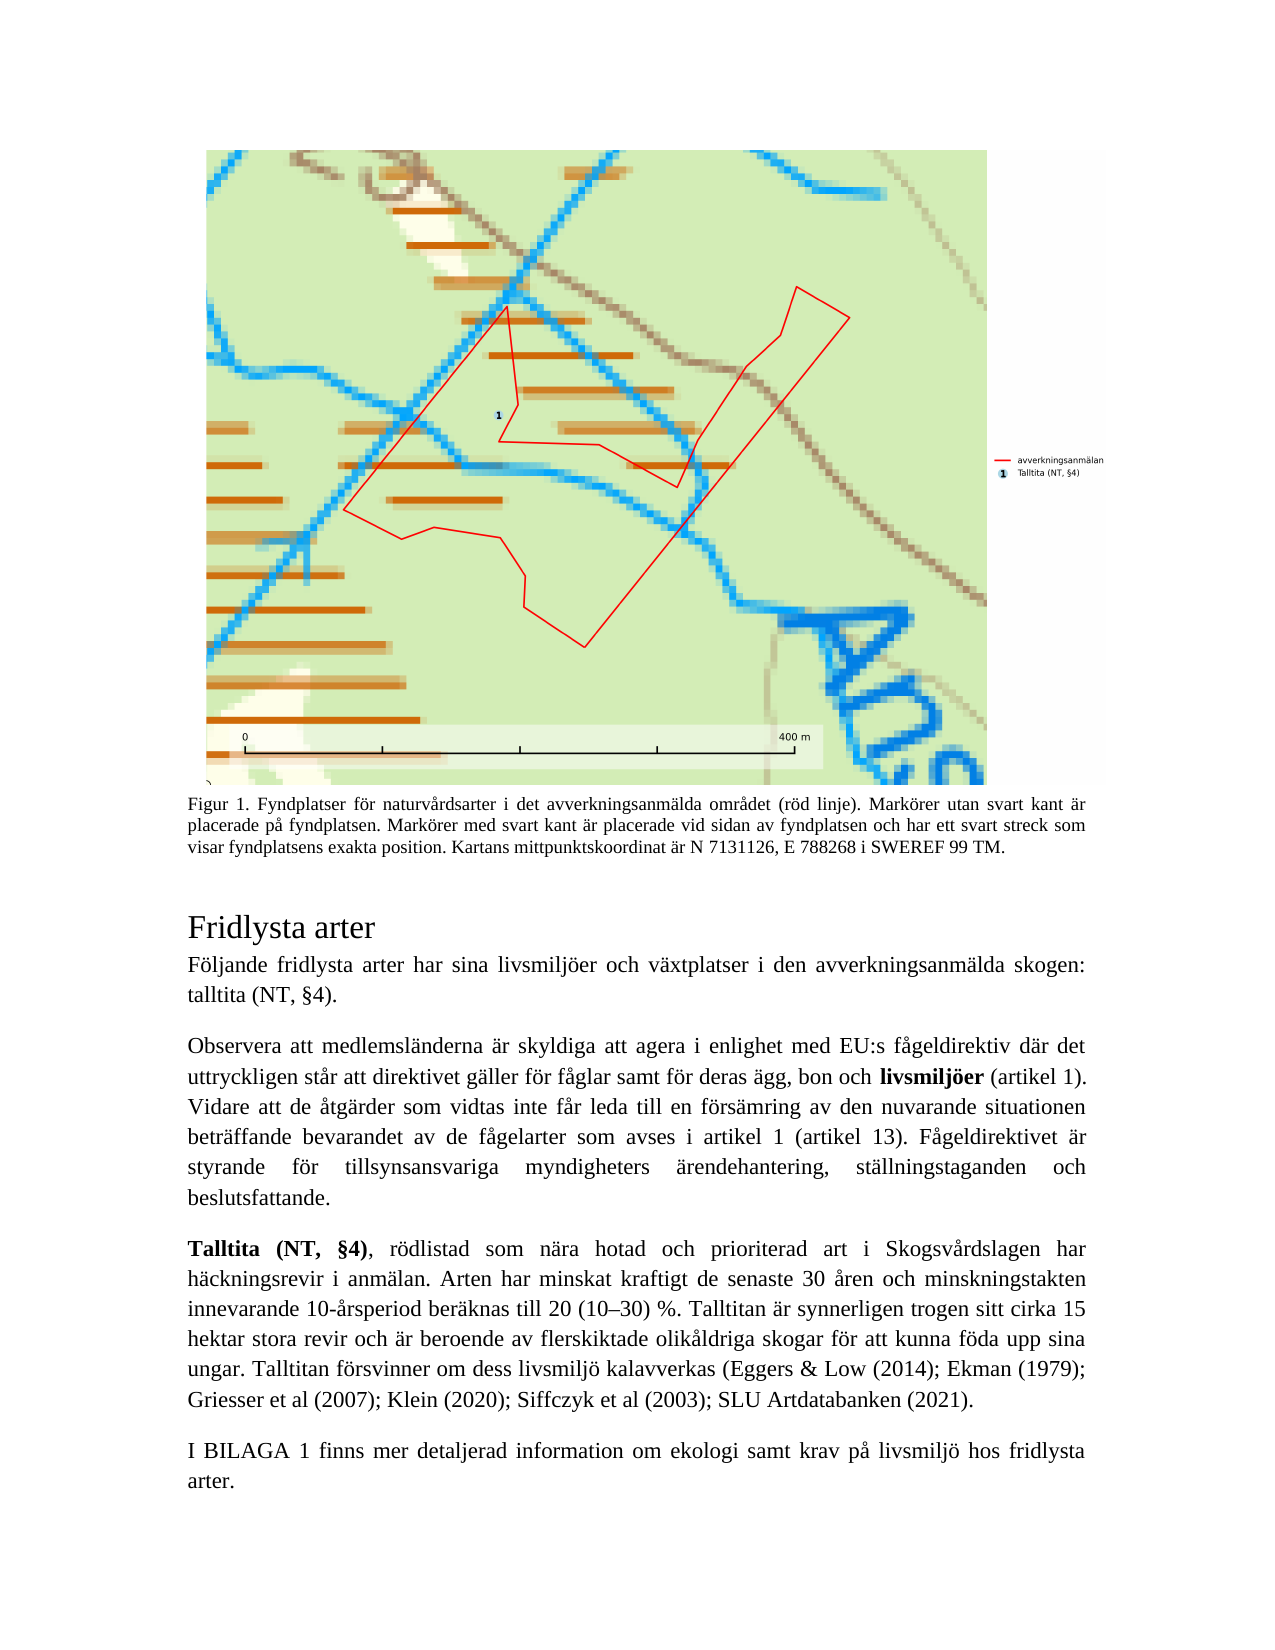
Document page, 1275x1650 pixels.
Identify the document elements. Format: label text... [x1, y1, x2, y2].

text Observera att medlemsländerna är skyldiga att agera i enlighet med EU:s fågeldirektiv där det uttryckligen står att direktivet gäller för fåglar samt för deras ägg, bon och livsmiljöer (artikel 1). Vidare att de åtgärder som vidtas inte får leda till en försämring av den nuvarande situationen beträffande bevarandet av de fågelarter som avses i artikel 1 (artikel 13). Fågeldirektivet är styrande för tillsynsansvariga myndigheters ärendehantering, ställningstaganden och beslutsfattande. [187, 1033, 1087, 1210]
text Figur 1. Fyndplatser för naturvårdsarter i det avverkningsanmälda området (röd linje). Markörer utan svart kant är placerade på fyndplatsen. Markörer med svart kant är placerade vid sidan av fyndplatsen och har ett svart streck som visar fyndplatsens exakta position. Kartans mittpunktskoordinat är N 7131126, E 788268 i SWEREF 99 TM. [187, 793, 1087, 857]
picture [206, 150, 1107, 785]
subtitle Fridlysta arter [187, 907, 1087, 946]
text Talltita (NT, §4), rödlistad som nära hotad och prioriterad art i Skogsvårdslagen har häckningsrevir i anmälan. Arten har minskat kraftigt de senaste 30 åren och minskningstakten innevarande 10-årsperiod beräknas till 20 (10–30) %. Talltitan är synnerligen trogen sitt cirka 15 hektar stora revir och är beroende av flerskiktade olikåldriga skogar för att kunna föda upp sina ungar. Talltitan försvinner om dess livsmiljö kalavverkas (Eggers & Low (2014); Ekman (1979); Griesser et al (2007); Klein (2020); Siffczyk et al (2003); SLU Artdatabanken (2021). [187, 1235, 1087, 1412]
text Följande fridlysta arter har sina livsmiljöer och växtplatser i den avverkningsanmälda skogen: talltita (NT, §4). [187, 951, 1087, 1008]
text I BILAGA 1 finns mer detaljerad information om ekologi samt krav på livsmiljö hos fridlysta arter. [187, 1437, 1087, 1493]
